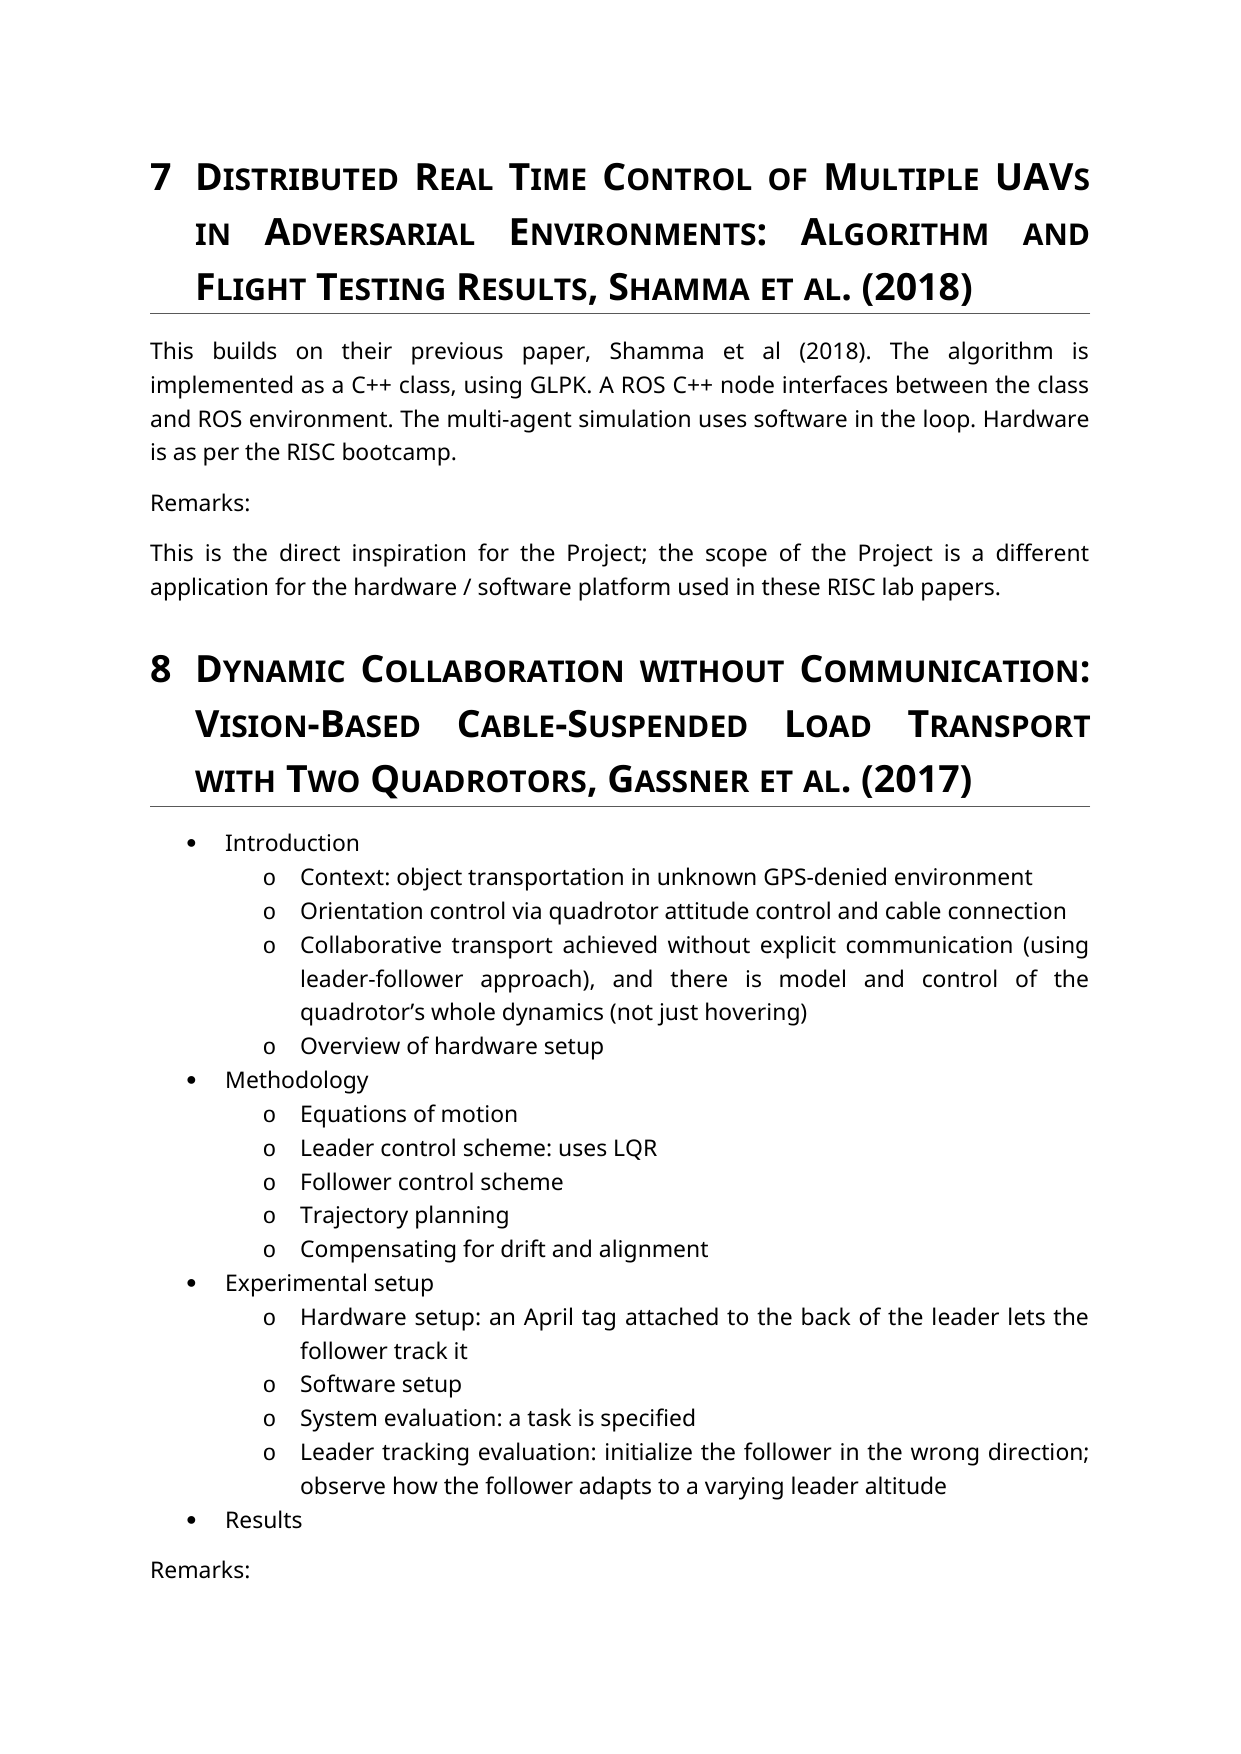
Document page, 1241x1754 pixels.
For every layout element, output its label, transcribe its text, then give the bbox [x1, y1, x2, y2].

list Collaborative transport achieved without explicit communication (using leader-follower approach), and there is model and control of the quadrotor’s whole dynamics (not just hovering) [262, 929, 1090, 1028]
list Follower control scheme [262, 1165, 1090, 1197]
subtitle Distributed Real Time Control of Multiple UAVs in Adversarial Environments: Algorithm and Flight Testing Results, Shamma et al. (2018) [150, 150, 1090, 313]
text Remarks: [150, 1554, 1090, 1585]
text This is the direct inspiration for the Project; the scope of the Project is a different application for the hardware / software platform used in these RISC lab papers. [150, 537, 1090, 602]
list Orientation control via quadrotor attitude control and cable connection [262, 895, 1090, 926]
text Remarks: [150, 487, 1090, 518]
list Trajectory planning [262, 1199, 1090, 1231]
list Equations of motion [262, 1098, 1090, 1129]
list Software setup [262, 1368, 1090, 1400]
list System evaluation: a task is specified [262, 1402, 1090, 1433]
text This builds on their previous paper, Shamma et al (2018). The algorithm is implemented as a C++ class, using GLPK. A ROS C++ node interfaces between the class and ROS environment. The multi-agent simulation uses software in the loop. Hardware is as per the RISC bootcamp. [150, 335, 1090, 468]
list Results [187, 1504, 1090, 1535]
list Hardware setup: an April tag attached to the back of the leader lets the follower track it [262, 1301, 1090, 1366]
list Leader tracking evaluation: initialize the follower in the wrong direction; observe how the follower adapts to a varying leader altitude [262, 1436, 1090, 1501]
list Experimental setup [187, 1267, 1090, 1298]
list Methodology [187, 1064, 1090, 1095]
list Compensating for drift and alignment [262, 1233, 1090, 1264]
list Overview of hardware setup [262, 1030, 1090, 1061]
list Leader control scheme: uses LQR [262, 1132, 1090, 1163]
list Introduction [187, 827, 1090, 858]
list Context: object transportation in unknown GPS-denied environment [262, 861, 1090, 892]
subtitle Dynamic Collaboration without Communication: Vision-Based Cable-Suspended Load Transport with Two Quadrotors, Gassner et al. (2017) [150, 642, 1090, 806]
